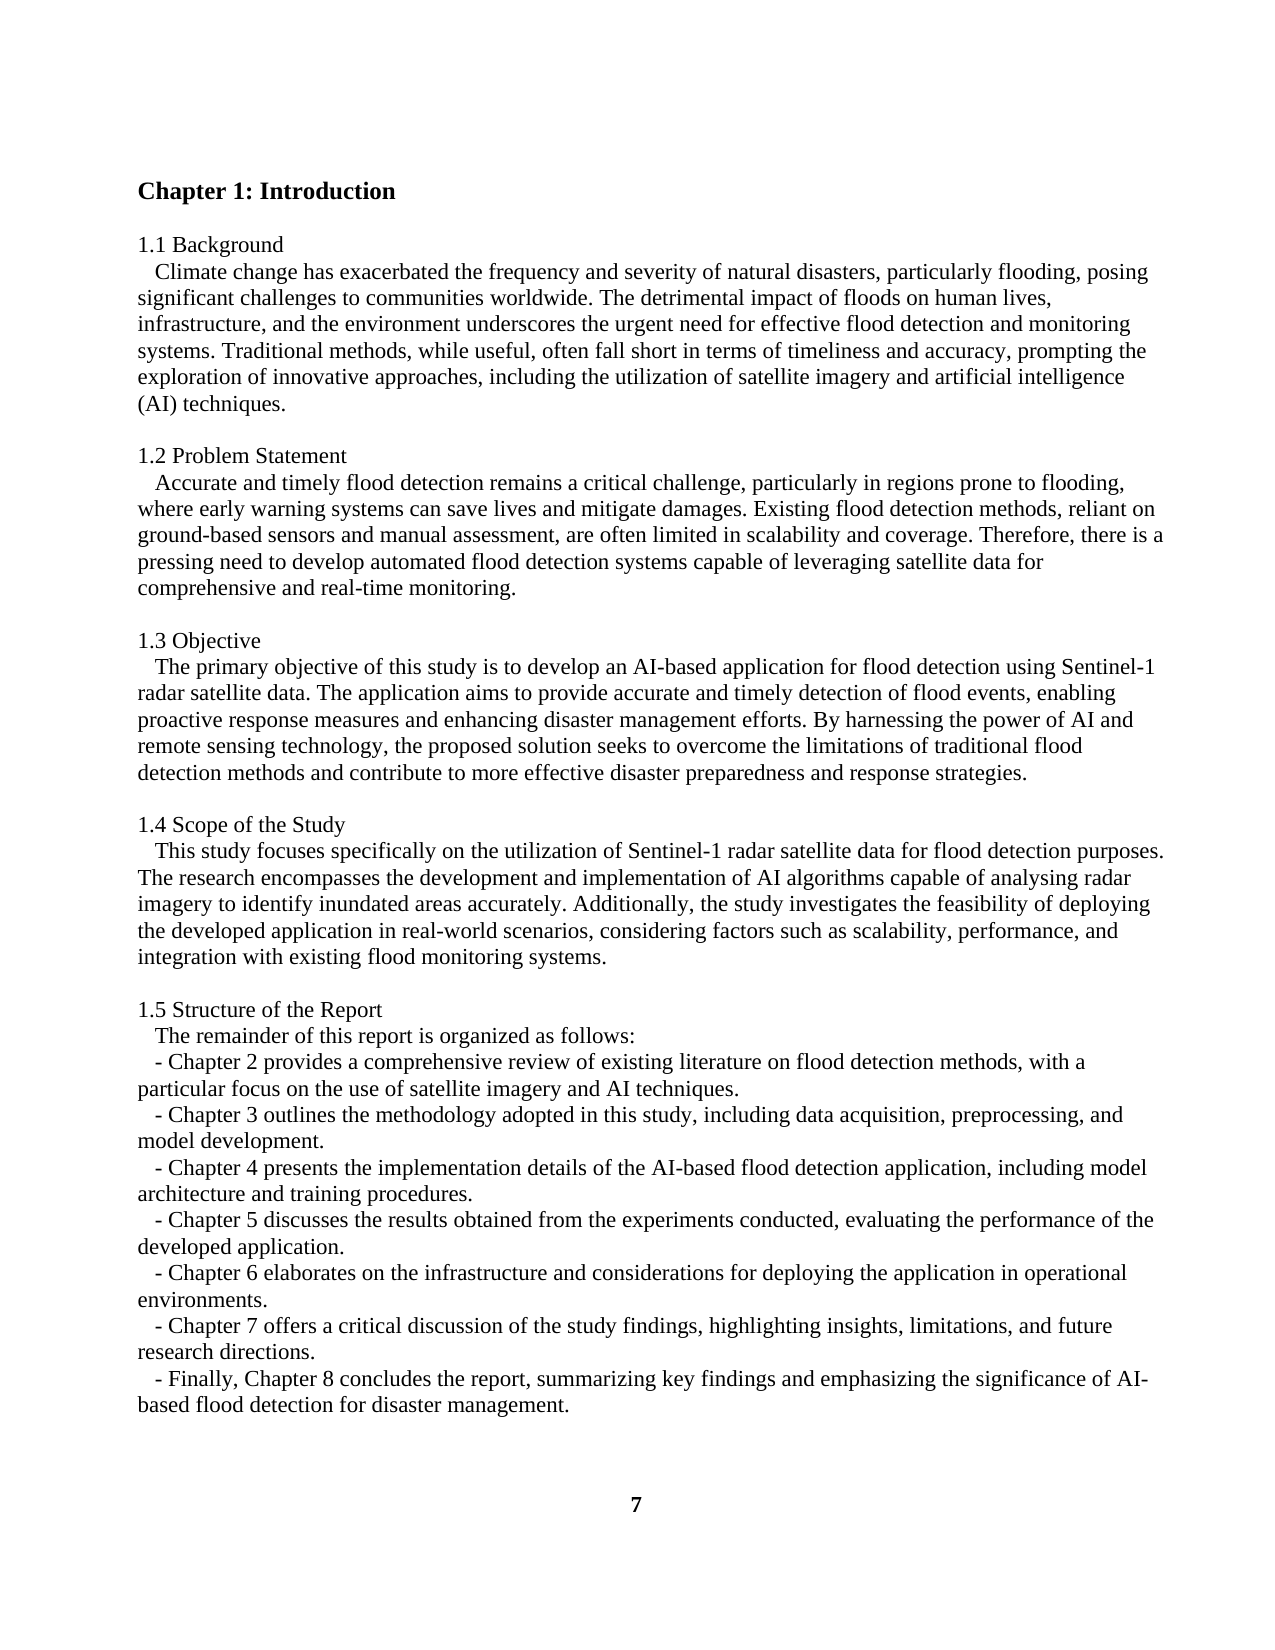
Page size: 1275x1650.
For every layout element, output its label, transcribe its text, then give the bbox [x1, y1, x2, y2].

text The primary objective of this study is to develop an AI-based application for flood detection using Sentinel-1 radar satellite data. The application aims to provide accurate and timely detection of flood events, enabling proactive response measures and enhancing disaster management efforts. By harnessing the power of AI and remote sensing technology, the proposed solution seeks to overcome the limitations of traditional flood detection methods and contribute to more effective disaster preparedness and response strategies. [137, 653, 1169, 785]
text - Finally, Chapter 8 concludes the report, summarizing key findings and emphasizing the significance of AI-based flood detection for disaster management. [137, 1365, 1169, 1417]
text 1.1 Background [137, 231, 1169, 258]
text - Chapter 3 outlines the methodology adopted in this study, including data acquisition, preprocessing, and model development. [137, 1101, 1169, 1154]
text - Chapter 4 presents the implementation details of the AI-based flood detection application, including model architecture and training procedures. [137, 1154, 1169, 1207]
text The remainder of this report is organized as follows: [137, 1022, 1169, 1048]
text 1.3 Objective [137, 627, 1169, 653]
text Chapter 1: Introduction [137, 176, 1169, 205]
text Accurate and timely flood detection remains a critical challenge, particularly in regions prone to flooding, where early warning systems can save lives and mitigate damages. Existing flood detection methods, reliant on ground-based sensors and manual assessment, are often limited in scalability and coverage. Therefore, there is a pressing need to develop automated flood detection systems capable of leveraging satellite data for comprehensive and real-time monitoring. [137, 469, 1169, 600]
text 1.4 Scope of the Study [137, 811, 1169, 838]
text 1.2 Problem Statement [137, 442, 1169, 469]
text This study focuses specifically on the utilization of Sentinel-1 radar satellite data for flood detection purposes. The research encompasses the development and implementation of AI algorithms capable of analysing radar imagery to identify inundated areas accurately. Additionally, the study investigates the feasibility of deploying the developed application in real-world scenarios, considering factors such as scalability, performance, and integration with existing flood monitoring systems. [137, 838, 1169, 969]
text - Chapter 5 discusses the results obtained from the experiments conducted, evaluating the performance of the developed application. [137, 1207, 1169, 1259]
text - Chapter 6 elaborates on the infrastructure and considerations for deploying the application in operational environments. [137, 1259, 1169, 1312]
text 1.5 Structure of the Report [137, 996, 1169, 1022]
text - Chapter 2 provides a comprehensive review of existing literature on flood detection methods, with a particular focus on the use of satellite imagery and AI techniques. [137, 1048, 1169, 1101]
text Climate change has exacerbated the frequency and severity of natural disasters, particularly flooding, posing significant challenges to communities worldwide. The detrimental impact of floods on human lives, infrastructure, and the environment underscores the urgent need for effective flood detection and monitoring systems. Traditional methods, while useful, often fall short in terms of timeliness and accuracy, prompting the exploration of innovative approaches, including the utilization of satellite imagery and artificial intelligence (AI) techniques. [137, 258, 1169, 416]
text - Chapter 7 offers a critical discussion of the study findings, highlighting insights, limitations, and future research directions. [137, 1312, 1169, 1365]
